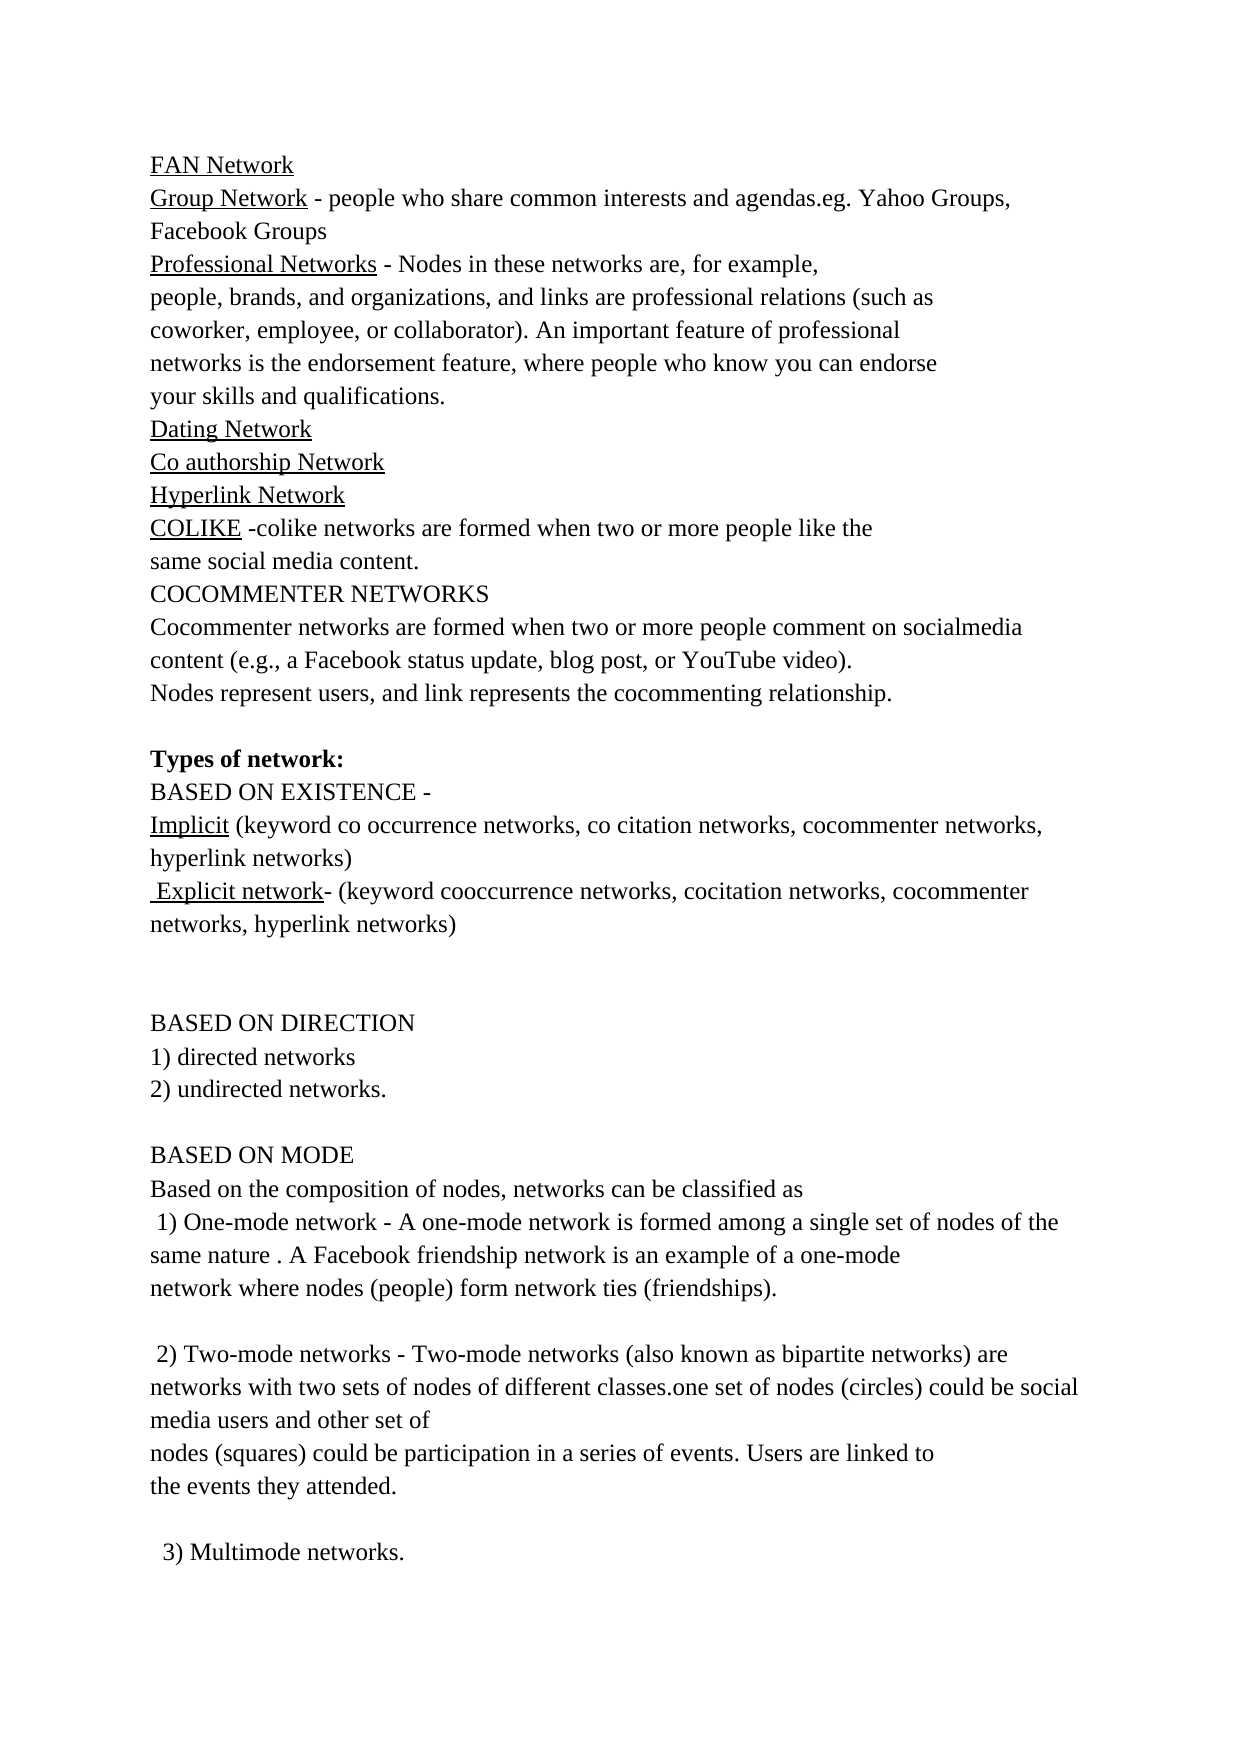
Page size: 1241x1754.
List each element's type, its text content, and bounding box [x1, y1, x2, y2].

text your skills and qualifications. [150, 381, 1090, 410]
text Hyperlink Network [150, 480, 1090, 509]
text 2) undirected networks. [150, 1074, 1090, 1103]
text network where nodes (people) form network ties (friendships). [150, 1273, 1090, 1301]
text COLIKE -colike networks are formed when two or more people like the [150, 513, 1090, 542]
text Based on the composition of nodes, networks can be classified as [150, 1174, 1090, 1202]
text Types of network: [150, 744, 1090, 773]
text Professional Networks - Nodes in these networks are, for example, [150, 249, 1090, 278]
text Cocommenter networks are formed when two or more people comment on socialmedia content (e.g., a Facebook status update, blog post, or YouTube video). [150, 612, 1090, 674]
text BASED ON MODE [150, 1141, 1090, 1169]
text Nodes represent users, and link represents the cocommenting relationship. [150, 678, 1090, 707]
text 1) One-mode network - A one-mode network is formed among a single set of nodes of the same nature . A Facebook friendship network is an example of a one-mode [150, 1207, 1090, 1268]
text Co authorship Network [150, 447, 1090, 476]
text 1) directed networks [150, 1042, 1090, 1070]
text Dating Network [150, 414, 1090, 443]
text people, brands, and organizations, and links are professional relations (such as [150, 282, 1090, 311]
text BASED ON EXISTENCE - [150, 777, 1090, 806]
text nodes (squares) could be participation in a series of events. Users are linked to [150, 1438, 1090, 1467]
text BASED ON DIRECTION [150, 1008, 1090, 1037]
text Implicit (keyword co occurrence networks, co citation networks, cocommenter networks, hyperlink networks) [150, 810, 1090, 872]
text COCOMMENTER NETWORKS [150, 579, 1090, 608]
text FAN Network [150, 150, 1090, 179]
text coworker, employee, or collaborator). An important feature of professional [150, 315, 1090, 344]
text the events they attended. [150, 1471, 1090, 1499]
text Group Network - people who share common interests and agendas.eg. Yahoo Groups, Facebook Groups [150, 183, 1090, 245]
text 2) Two-mode networks - Two-mode networks (also known as bipartite networks) are networks with two sets of nodes of different classes.one set of nodes (circles) could be social media users and other set of [150, 1339, 1090, 1433]
text networks is the endorsement feature, where people who know you can endorse [150, 348, 1090, 377]
text same social media content. [150, 546, 1090, 575]
text 3) Multimode networks. [150, 1537, 1090, 1566]
text Explicit network- (keyword cooccurrence networks, cocitation networks, cocommenter networks, hyperlink networks) [150, 876, 1090, 938]
